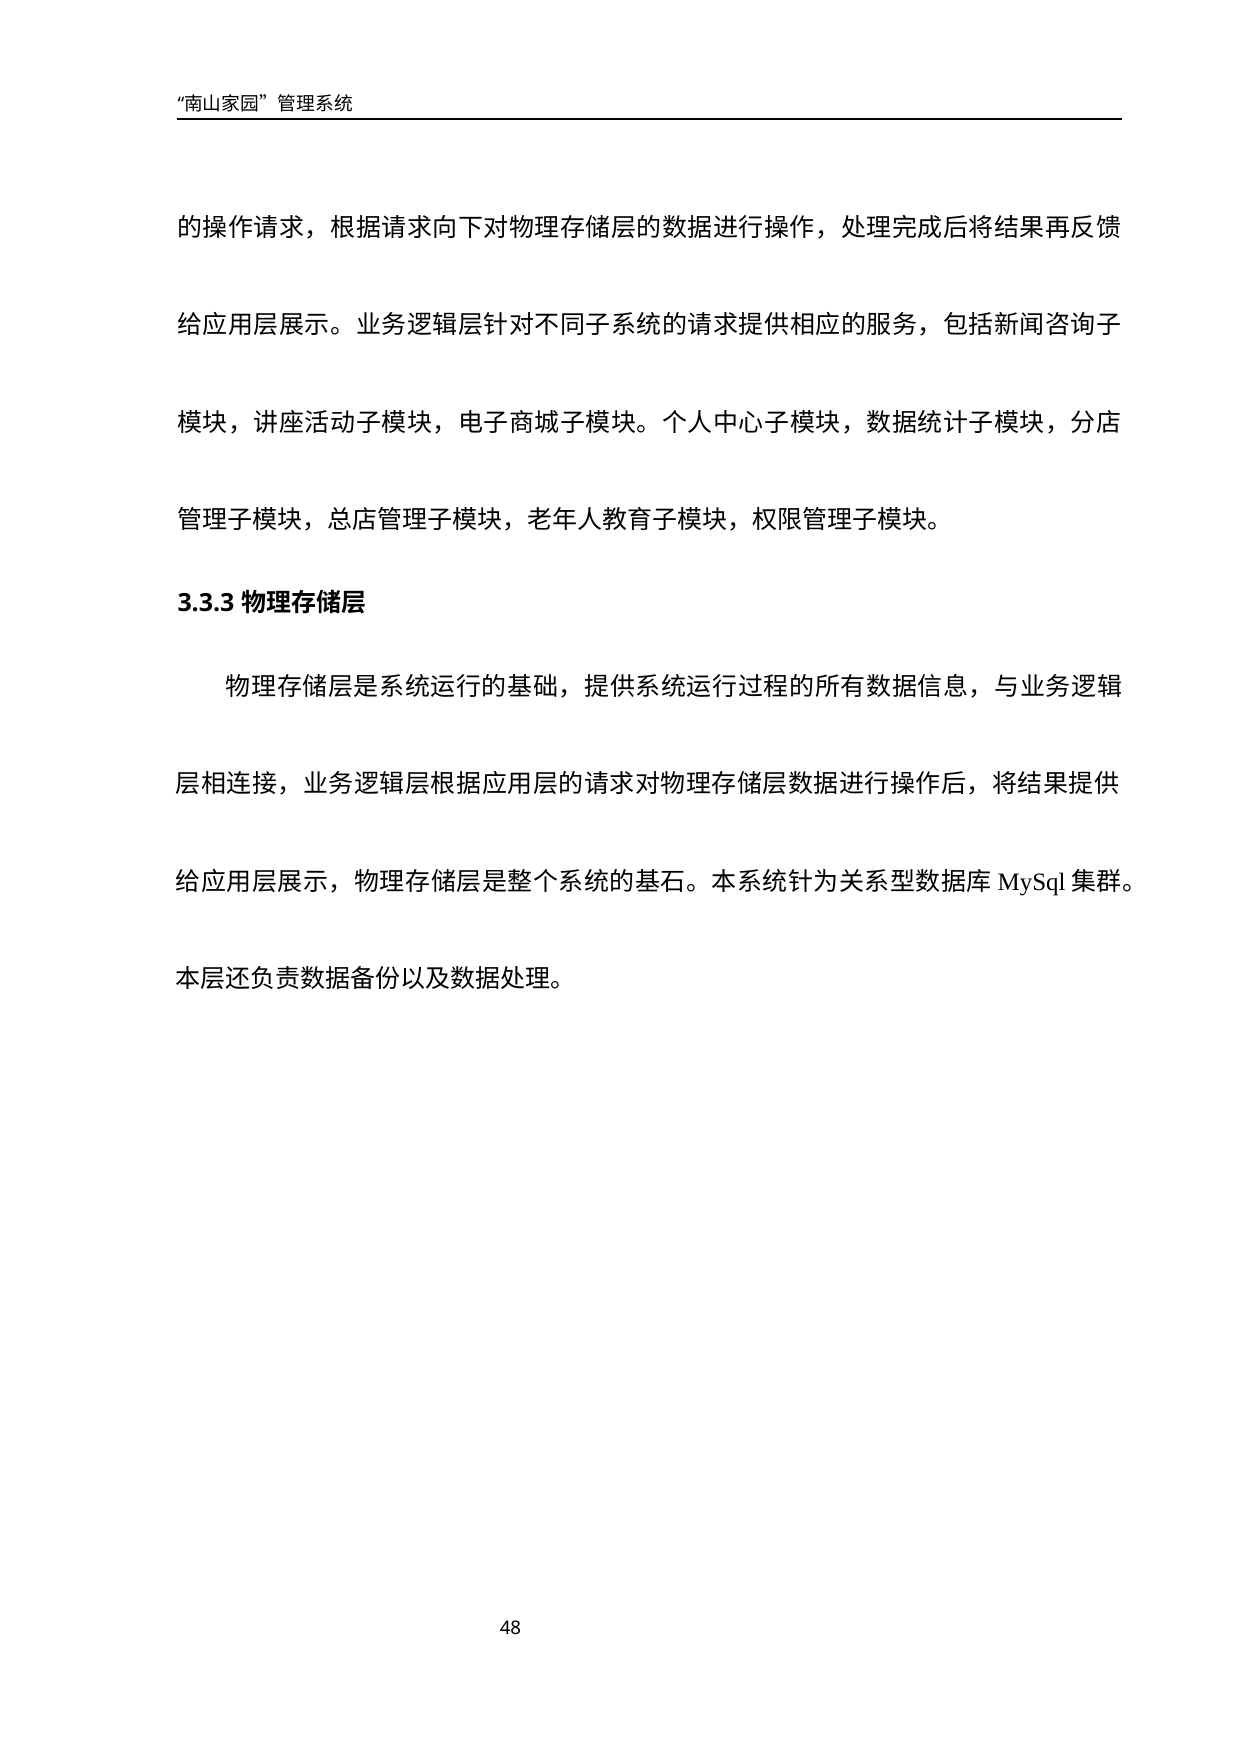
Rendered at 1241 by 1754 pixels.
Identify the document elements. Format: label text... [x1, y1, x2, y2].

subtitle 3.3.3 物理存储层 [177, 568, 1122, 633]
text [177, 193, 1122, 550]
text 物理存储层是系统运行的基础，提供系统运行过程的所有数据信息，与业务逻辑层相连接，业务逻辑层根据应用层的请求对物理存储层数据进行操作后，将结果提供给应用层展示，物理存储层是整个系统的基石。本系统针为关系型数据库MySql集群。本层还负责数据备份以及数据处理。 [176, 652, 1122, 1009]
